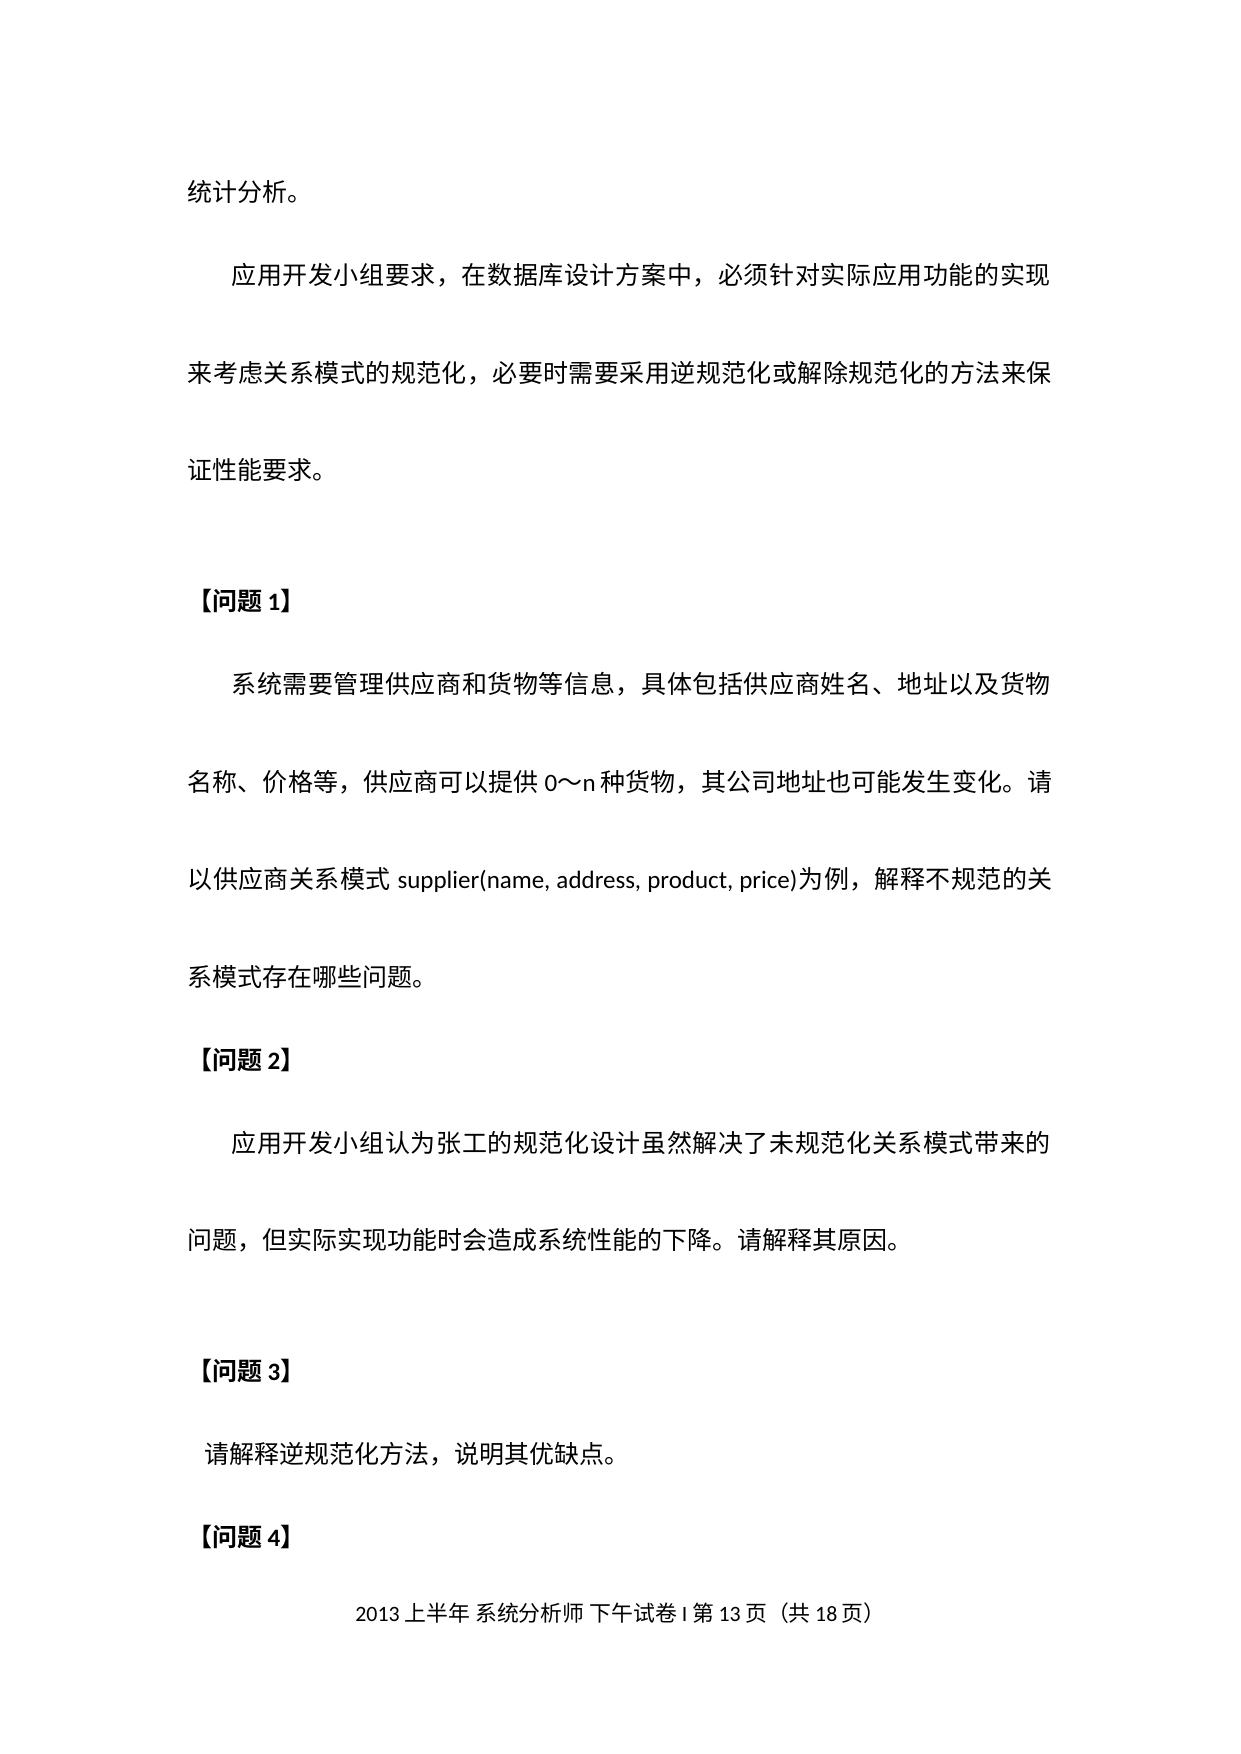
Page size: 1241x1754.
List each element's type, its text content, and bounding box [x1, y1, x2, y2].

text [187, 158, 1053, 223]
text 系统需要管理供应商和货物等信息，具体包括供应商姓名、地址以及货物名称、价格等，供应商可以提供0〜n种货物，其公司地址也可能发生变化。请以供应商关系模式 supplier(name, address, product, price)为例，解释不规范的关系模式存在哪些问题。 [187, 650, 1053, 1008]
text 【问题2】 [187, 1026, 1053, 1091]
text 应用开发小组要求，在数据库设计方案中，必须针对实际应用功能的实现来考虑关系模式的规范化，必要时需要采用逆规范化或解除规范化的方法来保证性能要求。 [187, 241, 1053, 501]
text 【问题1】 [187, 567, 1053, 632]
text 【问题3】 [187, 1337, 1053, 1402]
text 【问题4】 [187, 1503, 1053, 1568]
text 应用开发小组认为张工的规范化设计虽然解决了未规范化关系模式带来的问题，但实际实现功能时会造成系统性能的下降。请解释其原因。 [187, 1109, 1053, 1271]
text 请解释逆规范化方法，说明其优缺点。 [187, 1420, 1053, 1485]
